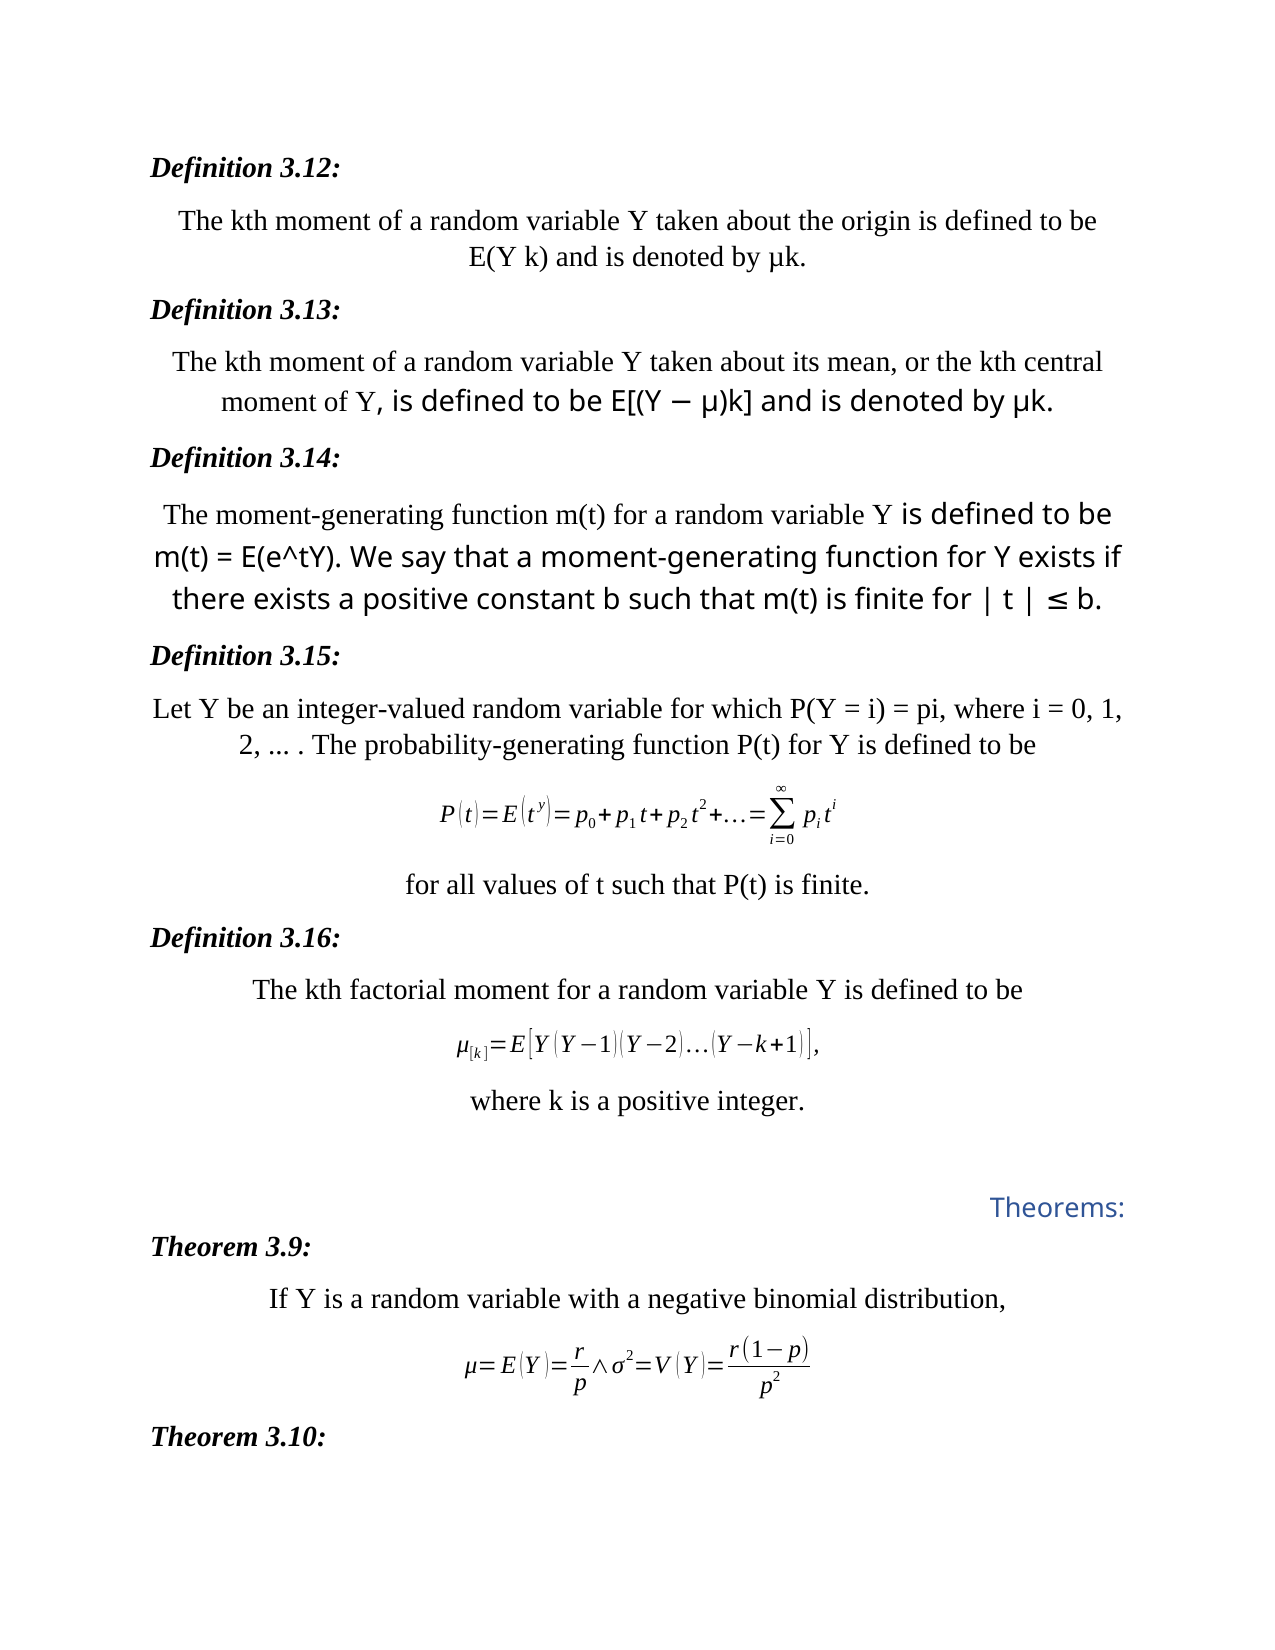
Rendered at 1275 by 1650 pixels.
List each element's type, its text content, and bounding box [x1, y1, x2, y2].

subtitle Definition 3.14: [150, 440, 1125, 474]
subtitle Theorems: [150, 1189, 1125, 1226]
subtitle Definition 3.13: [150, 292, 1125, 325]
text where k is a positive integer. [150, 1083, 1125, 1117]
text The moment-generating function m(t) for a random variable Y [150, 493, 1125, 618]
text for all values of t such that P(t) is finite. [150, 867, 1125, 900]
text The kth moment of a random variable Y taken about the origin is defined to be E(Y k) and is denoted by µk. [150, 203, 1125, 272]
text Let Y be an integer-valued random variable for which P(Y = i) = pi, where i = 0, 1, 2, ... . The probability-generating function P(t) for Y is defined to be [150, 691, 1125, 761]
subtitle Definition 3.12: [150, 150, 1125, 183]
subtitle Definition 3.15: [150, 638, 1125, 672]
text The kth factorial moment for a random variable Y is defined to be [150, 972, 1125, 1006]
text The kth moment of a random variable Y taken about its mean, or the kth central moment of Y [150, 344, 1125, 420]
text If Y is a random variable with a negative binomial distribution, [150, 1282, 1125, 1315]
subtitle Theorem 3.9: [150, 1229, 1125, 1262]
subtitle Definition 3.16: [150, 920, 1125, 953]
subtitle Theorem 3.10: [150, 1419, 1125, 1452]
